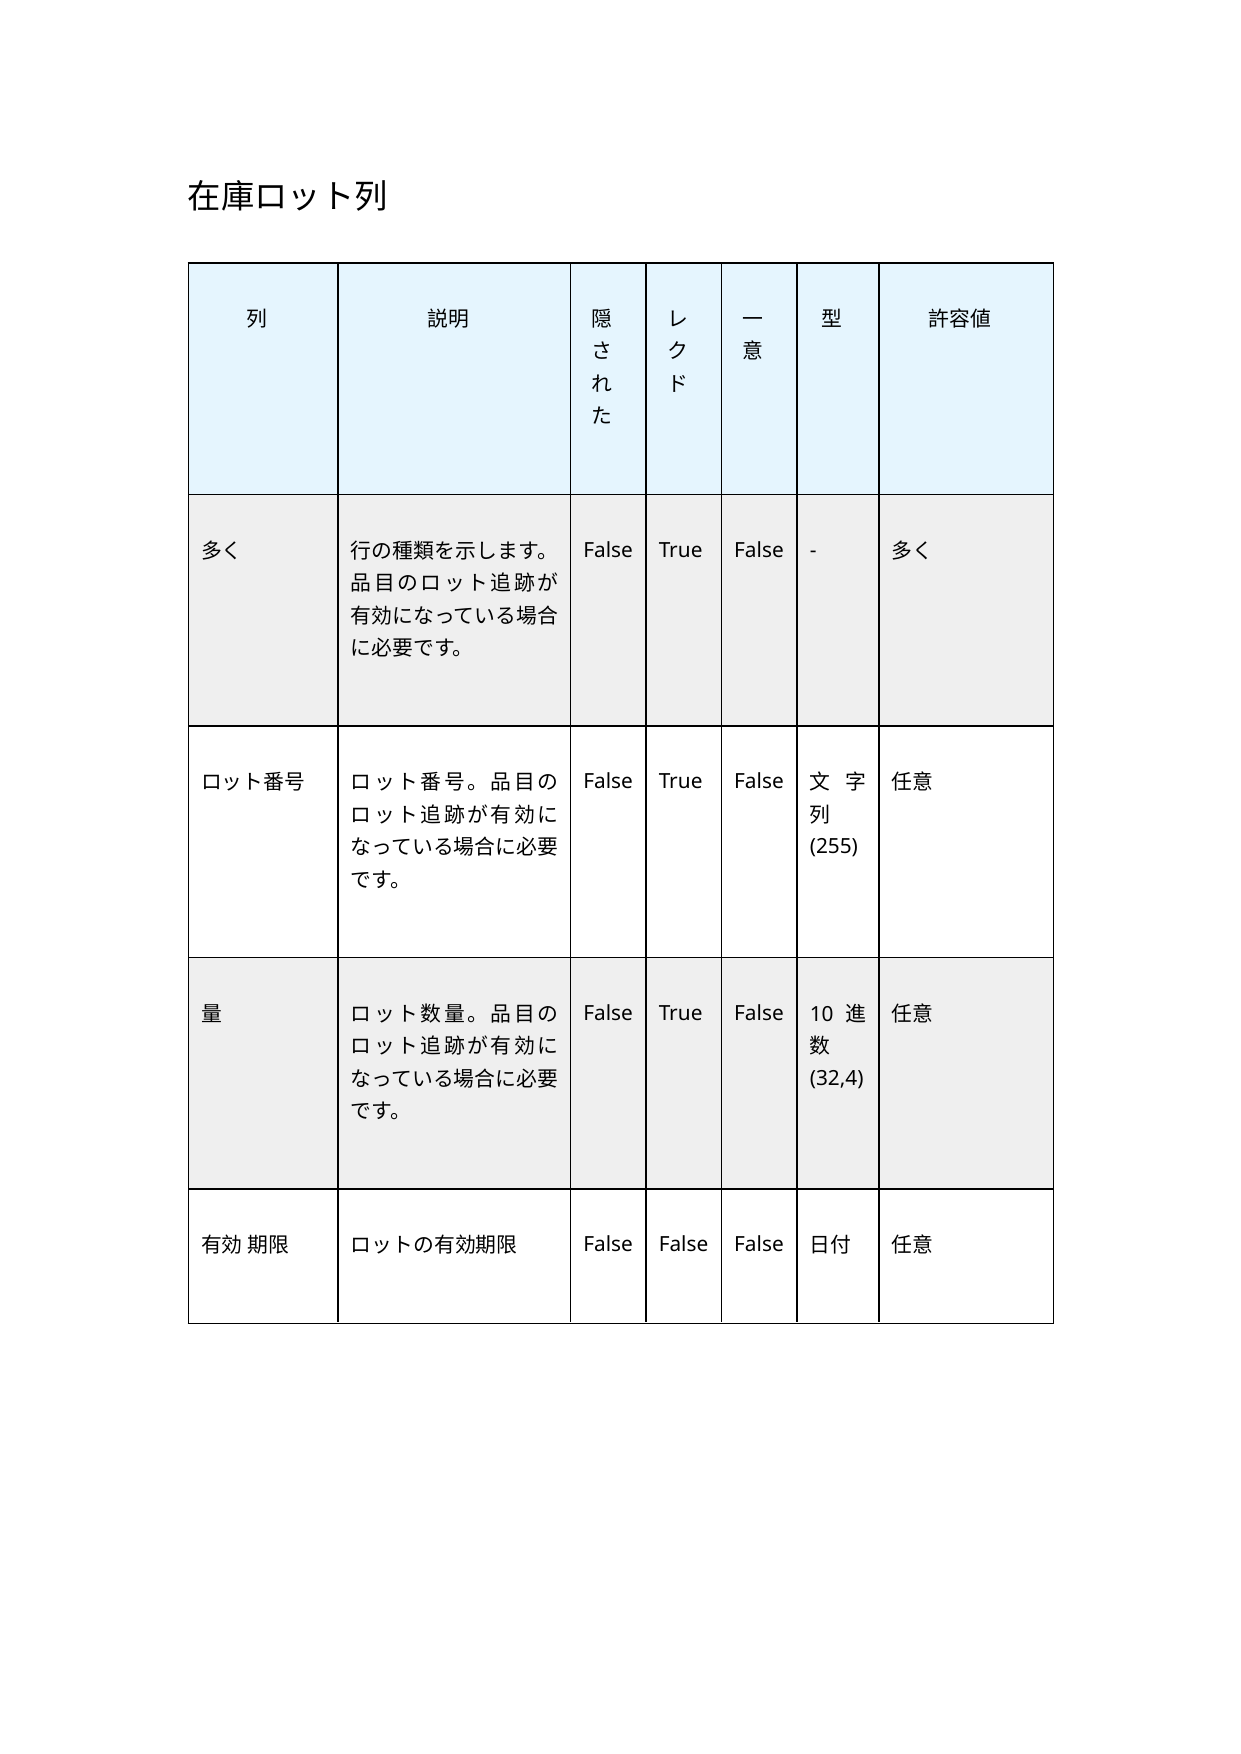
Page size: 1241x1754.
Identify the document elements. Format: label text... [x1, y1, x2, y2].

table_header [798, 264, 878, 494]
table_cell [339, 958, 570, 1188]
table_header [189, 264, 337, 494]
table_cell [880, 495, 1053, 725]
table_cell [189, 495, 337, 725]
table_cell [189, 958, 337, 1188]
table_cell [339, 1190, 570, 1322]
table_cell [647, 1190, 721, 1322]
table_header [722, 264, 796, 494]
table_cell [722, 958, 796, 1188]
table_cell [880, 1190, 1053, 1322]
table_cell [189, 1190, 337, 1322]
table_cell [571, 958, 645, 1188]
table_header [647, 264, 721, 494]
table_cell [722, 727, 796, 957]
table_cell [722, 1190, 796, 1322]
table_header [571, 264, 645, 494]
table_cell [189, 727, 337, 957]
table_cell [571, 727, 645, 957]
subtitle 在庫ロット列 [187, 162, 1053, 227]
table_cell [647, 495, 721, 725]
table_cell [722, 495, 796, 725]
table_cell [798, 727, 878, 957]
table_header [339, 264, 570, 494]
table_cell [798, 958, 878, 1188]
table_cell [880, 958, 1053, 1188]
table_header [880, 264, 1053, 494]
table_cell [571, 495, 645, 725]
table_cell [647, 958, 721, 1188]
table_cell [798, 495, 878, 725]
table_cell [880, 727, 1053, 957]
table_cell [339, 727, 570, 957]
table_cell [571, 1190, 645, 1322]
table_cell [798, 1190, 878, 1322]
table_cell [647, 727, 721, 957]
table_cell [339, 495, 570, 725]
